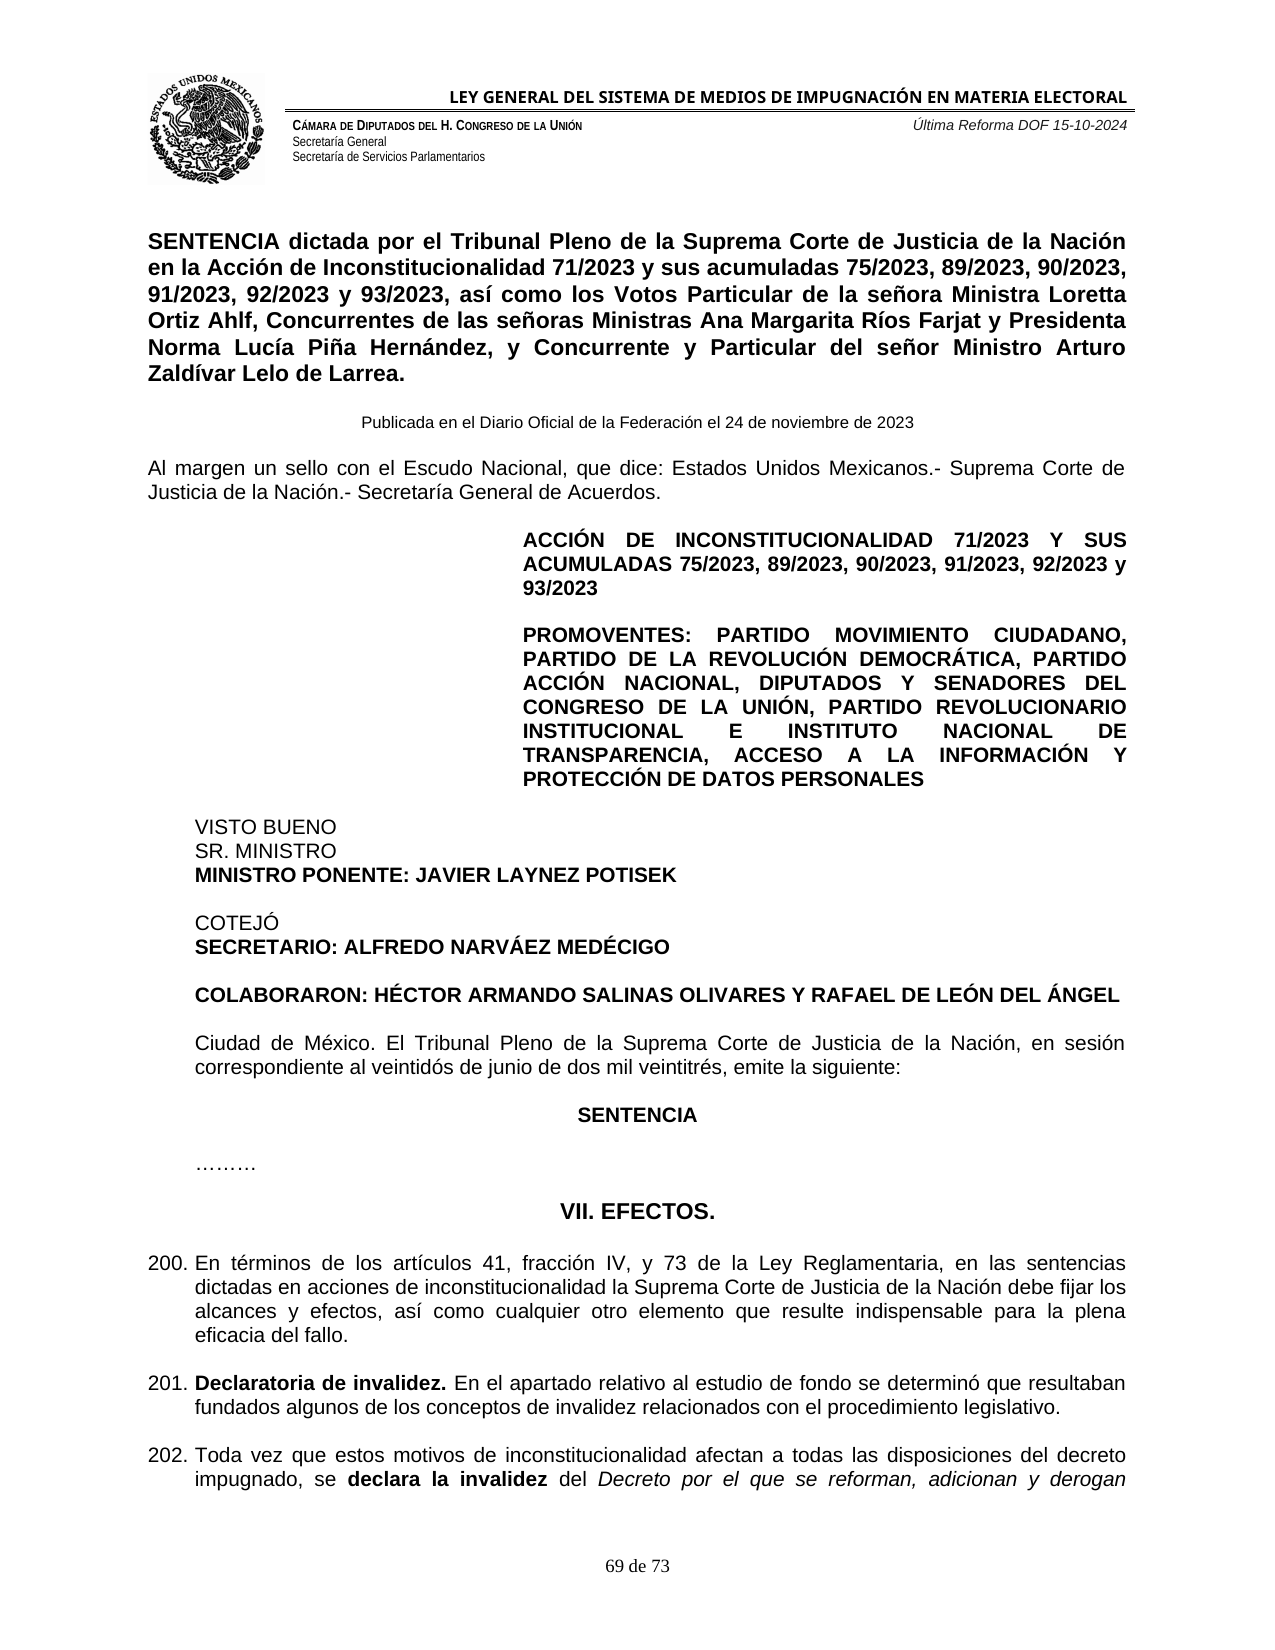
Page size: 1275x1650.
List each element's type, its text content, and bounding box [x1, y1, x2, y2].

text SENTENCIA dictada por el Tribunal Pleno de la Suprema Corte de Justicia de la Nación en la Acción de Inconstitucionalidad 71/2023 y sus acumuladas 75/2023, 89/2023, 90/2023, 91/2023, 92/2023 y 93/2023, así como los Votos Particular de la señora Ministra Loretta Ortiz Ahlf, Concurrentes de las señoras Ministras Ana Margarita Ríos Farjat y Presidenta Norma Lucía Piña Hernández, y Concurrente y Particular del señor Ministro Arturo Zaldívar Lelo de Larrea. [148, 228, 1127, 386]
text Al margen un sello con el Escudo Nacional, que dice: Estados Unidos Mexicanos.- Suprema Corte de Justicia de la Nación.- Secretaría General de Acuerdos. [148, 456, 1127, 503]
text VII. EFECTOS. [148, 1198, 1127, 1225]
text COLABORARON: HÉCTOR ARMANDO SALINAS OLIVARES Y RAFAEL DE LEÓN DEL ÁNGEL [194, 983, 1127, 1007]
text 201. Declaratoria de invalidez. En el apartado relativo al estudio de fondo se determinó que resultaban fundados algunos de los conceptos de invalidez relacionados con el procedimiento legislativo. [148, 1371, 1127, 1419]
text SENTENCIA [148, 1102, 1127, 1126]
text 200. En términos de los artículos 41, fracción IV, y 73 de la Ley Reglamentaria, en las sentencias dictadas en acciones de inconstitucionalidad la Suprema Corte de Justicia de la Nación debe fijar los alcances y efectos, así como cualquier otro elemento que resulte indispensable para la plena eficacia del fallo. [148, 1251, 1127, 1347]
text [148, 1443, 1127, 1491]
text ……… [194, 1150, 1127, 1174]
text COTEJÓ [194, 911, 1127, 935]
text SECRETARIO: ALFREDO NARVÁEZ MEDÉCIGO [194, 935, 1127, 959]
text VISTO BUENO [194, 815, 1127, 839]
text ACCIÓN DE INCONSTITUCIONALIDAD 71/2023 Y SUS ACUMULADAS 75/2023, 89/2023, 90/2023, 91/2023, 92/2023 y 93/2023 [523, 527, 1127, 599]
text Ciudad de México. El Tribunal Pleno de la Suprema Corte de Justicia de la Nación, en sesión correspondiente al veintidós de junio de dos mil veintitrés, emite la siguiente: [194, 1031, 1127, 1078]
text SR. MINISTRO [194, 839, 1127, 863]
text Publicada en el Diario Oficial de la Federación el 24 de noviembre de 2023 [148, 412, 1127, 432]
text PROMOVENTES: PARTIDO MOVIMIENTO CIUDADANO, PARTIDO DE LA REVOLUCIÓN DEMOCRÁTICA, PARTIDO ACCIÓN NACIONAL, DIPUTADOS Y SENADORES DEL CONGRESO DE LA UNIÓN, PARTIDO REVOLUCIONARIO INSTITUCIONAL E INSTITUTO NACIONAL DE TRANSPARENCIA, ACCESO A LA INFORMACIÓN Y PROTECCIÓN DE DATOS PERSONALES [523, 623, 1127, 791]
text MINISTRO PONENTE: JAVIER LAYNEZ POTISEK [194, 863, 1127, 887]
